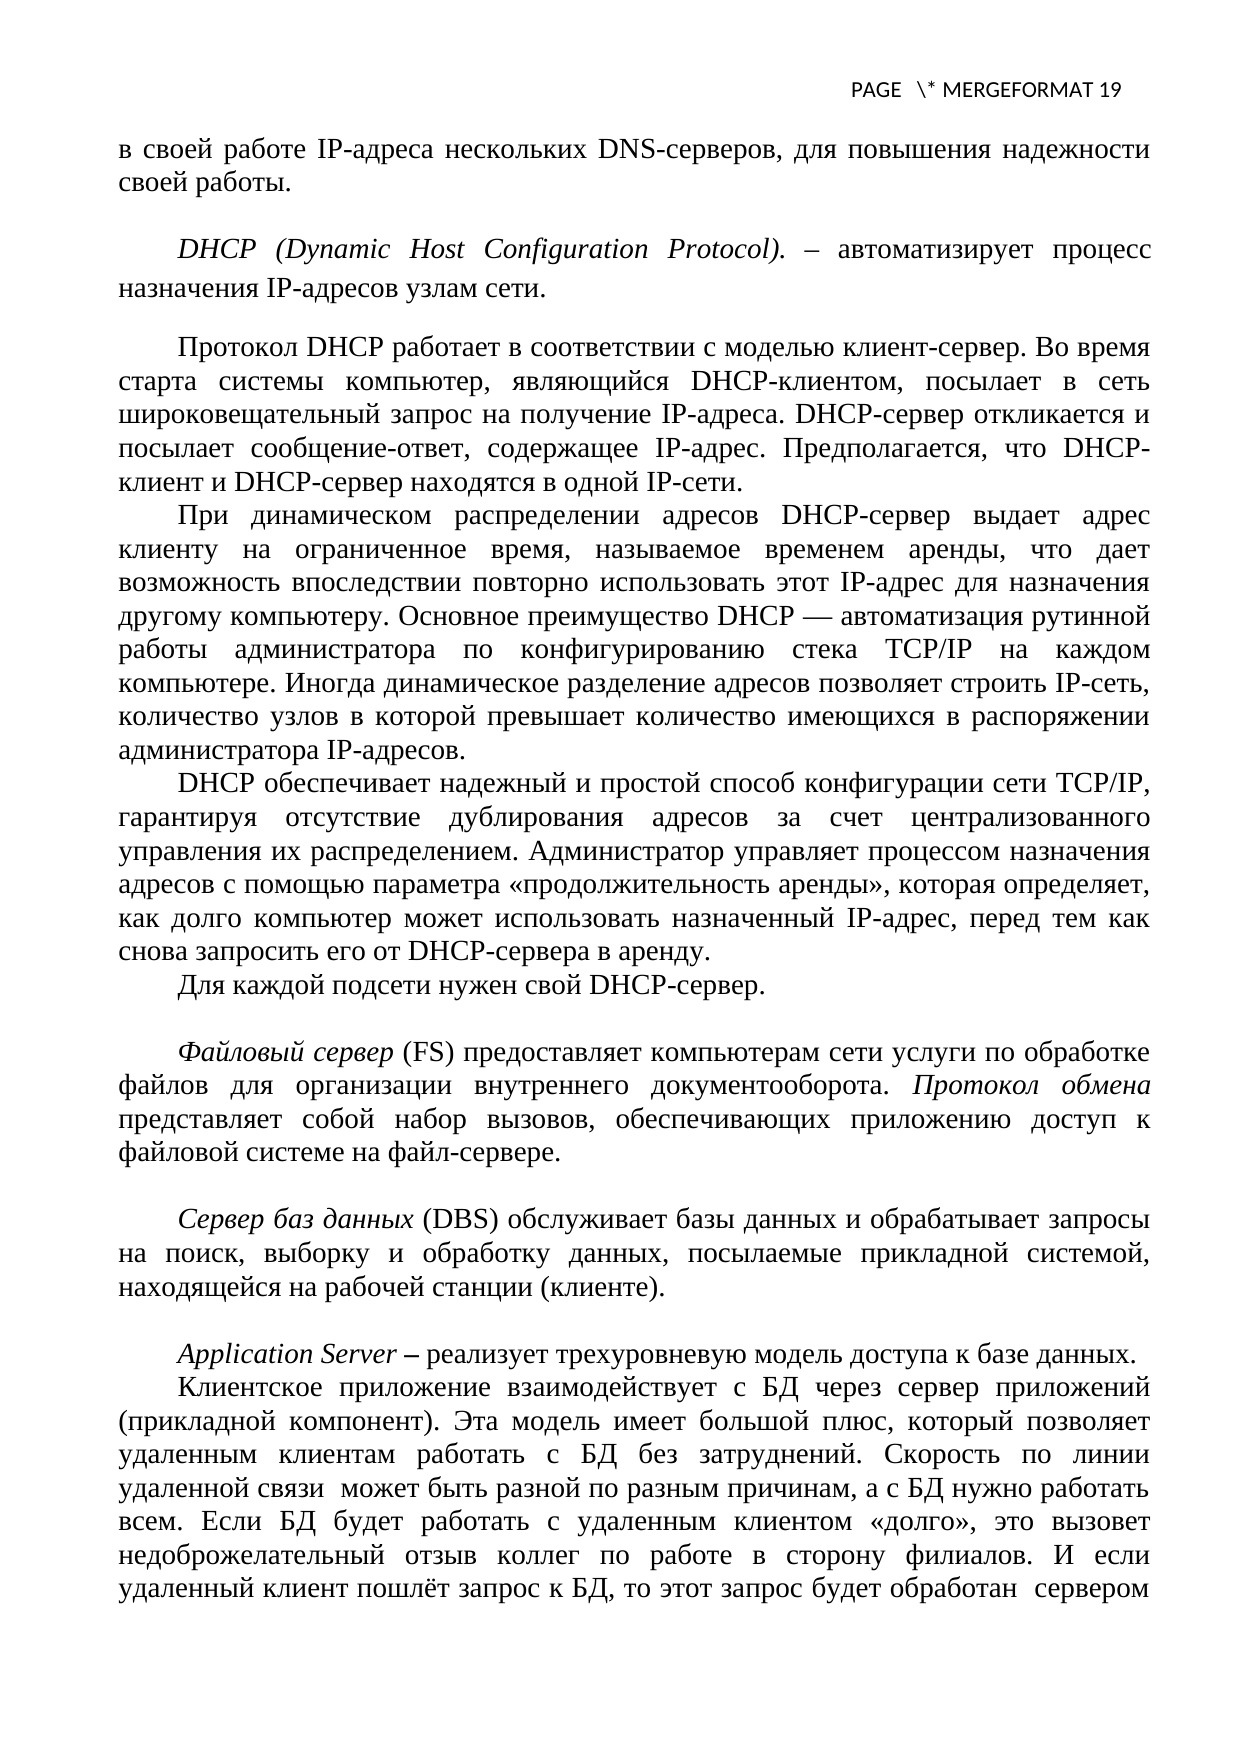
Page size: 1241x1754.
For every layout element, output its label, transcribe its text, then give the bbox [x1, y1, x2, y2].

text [118, 1369, 1151, 1604]
text DHCP обеспечивает надежный и простой способ конфигурации сети TCP/IP, гарантируя отсутствие дублирования адресов за счет централизованного управления их распределением. Администратор управляет процессом назначения адресов с помощью параметра «продолжительность аренды», которая определяет, как долго компьютер может использовать назначенный IP-адрес, перед тем как снова запросить его от DHCP-сервера в аренду. [118, 766, 1151, 967]
text Сервер баз данных (DBS) обслуживает базы данных и обрабатывает запросы на поиск, выборку и обработку данных, посылаемые прикладной системой, находящейся на рабочей станции (клиенте). [118, 1202, 1151, 1302]
text Файловый сервер (FS) предоставляет компьютерам сети услуги по обработке файлов для организации внутреннего документооборота. Протокол обмена представляет собой набор вызовов, обеспечивающих приложению доступ к файловой системе на файл-сервере. [118, 1034, 1151, 1168]
text DHCP (Dynamic Host Configuration Protocol). – автоматизирует процесс назначения IP-адресов узлам сети. [118, 232, 1152, 304]
text Для каждой подсети нужен свой DHCP-сервер. [118, 967, 1122, 1000]
text При динамическом распределении адресов DHCP-сервер выдает адрес клиенту на ограниченное время, называемое временем аренды, что дает возможность впоследствии повторно использовать этот IP-адрес для назначения другому компьютеру. Основное преимущество DHCP — автоматизация рутинной работы администратора по конфигурированию стека TCP/IP на каждом компьютере. Иногда динамическое разделение адресов позволяет строить IP-сеть, количество узлов в которой превышает количество имеющихся в распоряжении администратора IP-адресов. [118, 497, 1151, 766]
text Протокол DHCP работает в соответствии с моделью клиент-сервер. Во время старта системы компьютер, являющийся DHCP-клиентом, посылает в сеть широковещательный запрос на получение IP-адреса. DHCP-cepвер откликается и посылает сообщение-ответ, содержащее IP-адрес. Предполагается, что DHCP-клиент и DHCP-сервер находятся в одной IP-сети. [118, 329, 1151, 497]
text Application Server – реализует трехуровневую модель доступа к базе данных. [118, 1336, 1151, 1369]
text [118, 131, 1152, 198]
